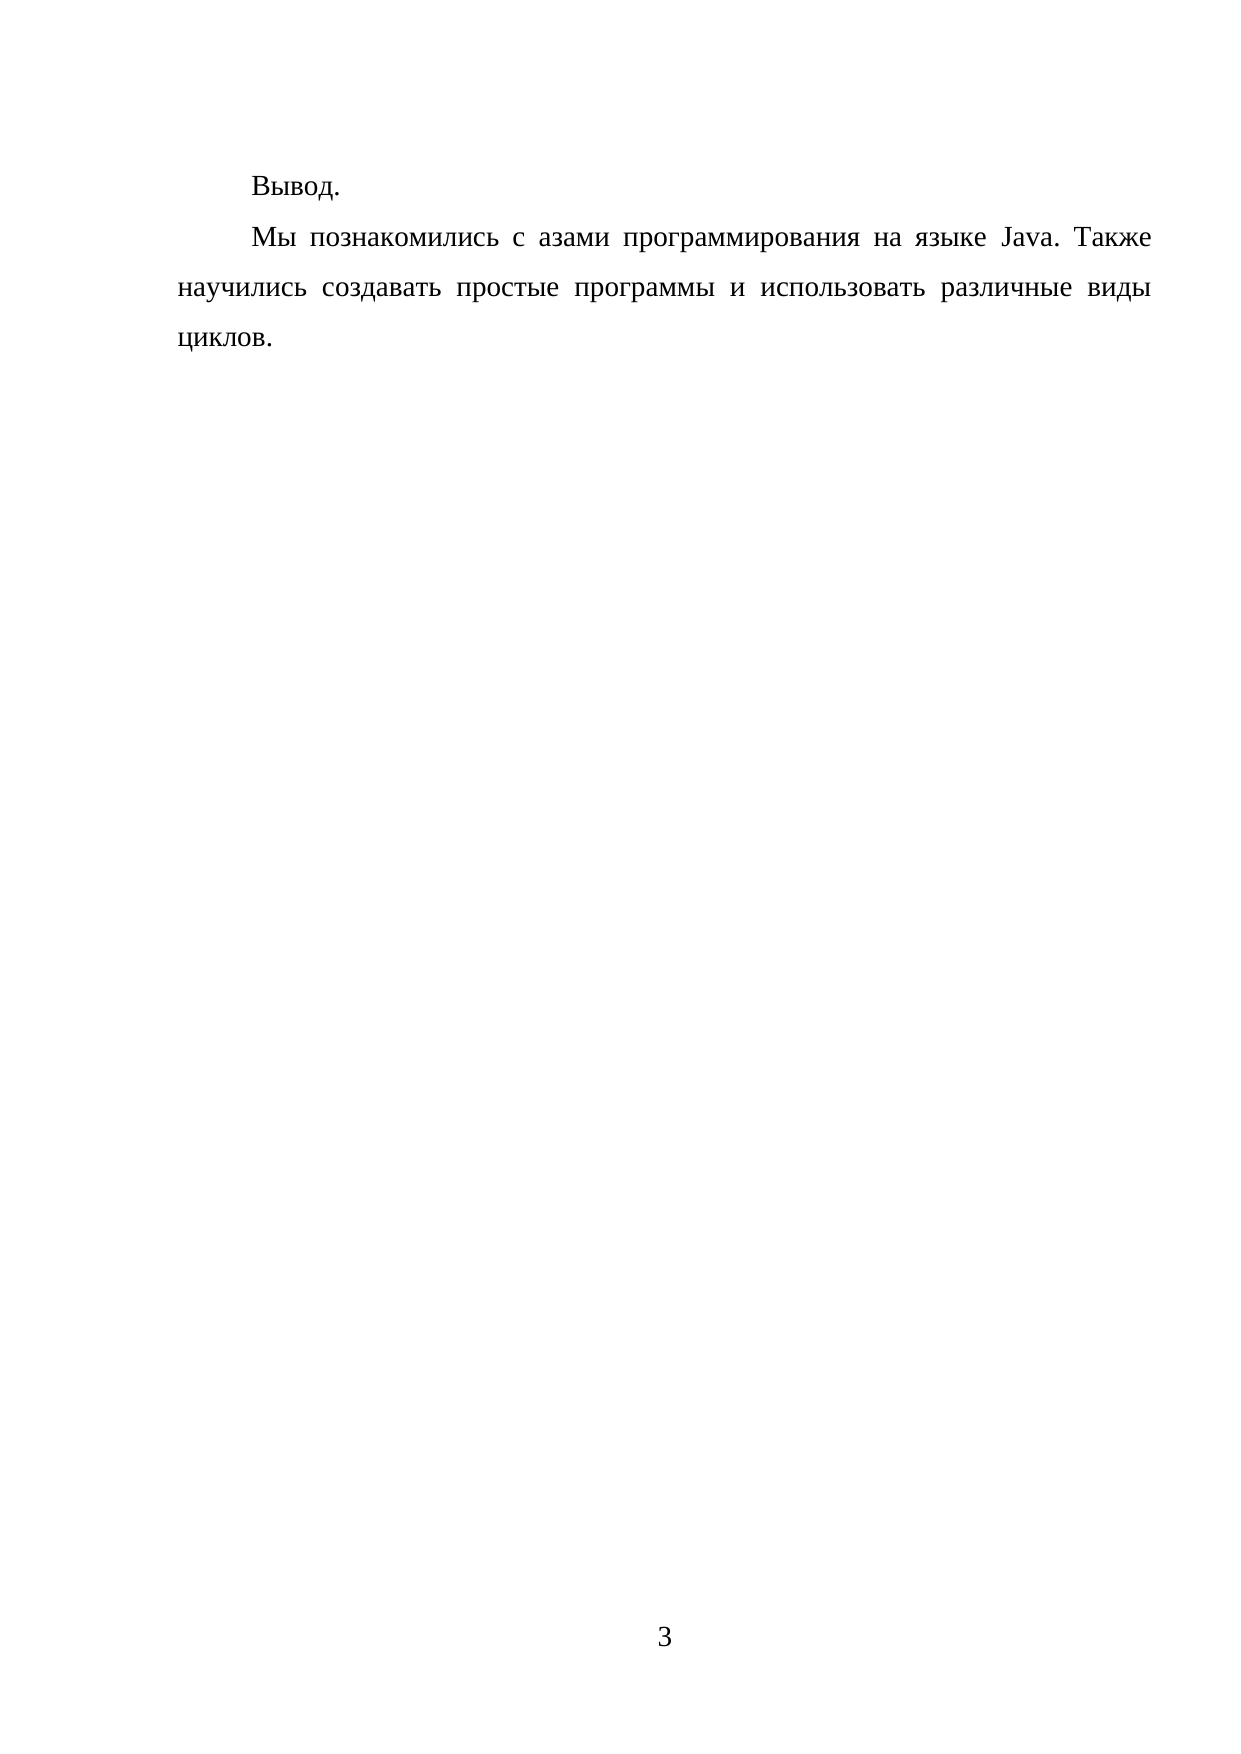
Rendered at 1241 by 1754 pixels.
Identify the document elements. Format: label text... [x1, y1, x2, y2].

text Мы познакомились с азами программирования на языке Java. Также научились создавать простые программы и использовать различные виды циклов. [177, 219, 1152, 353]
text Вывод. [177, 168, 1152, 202]
